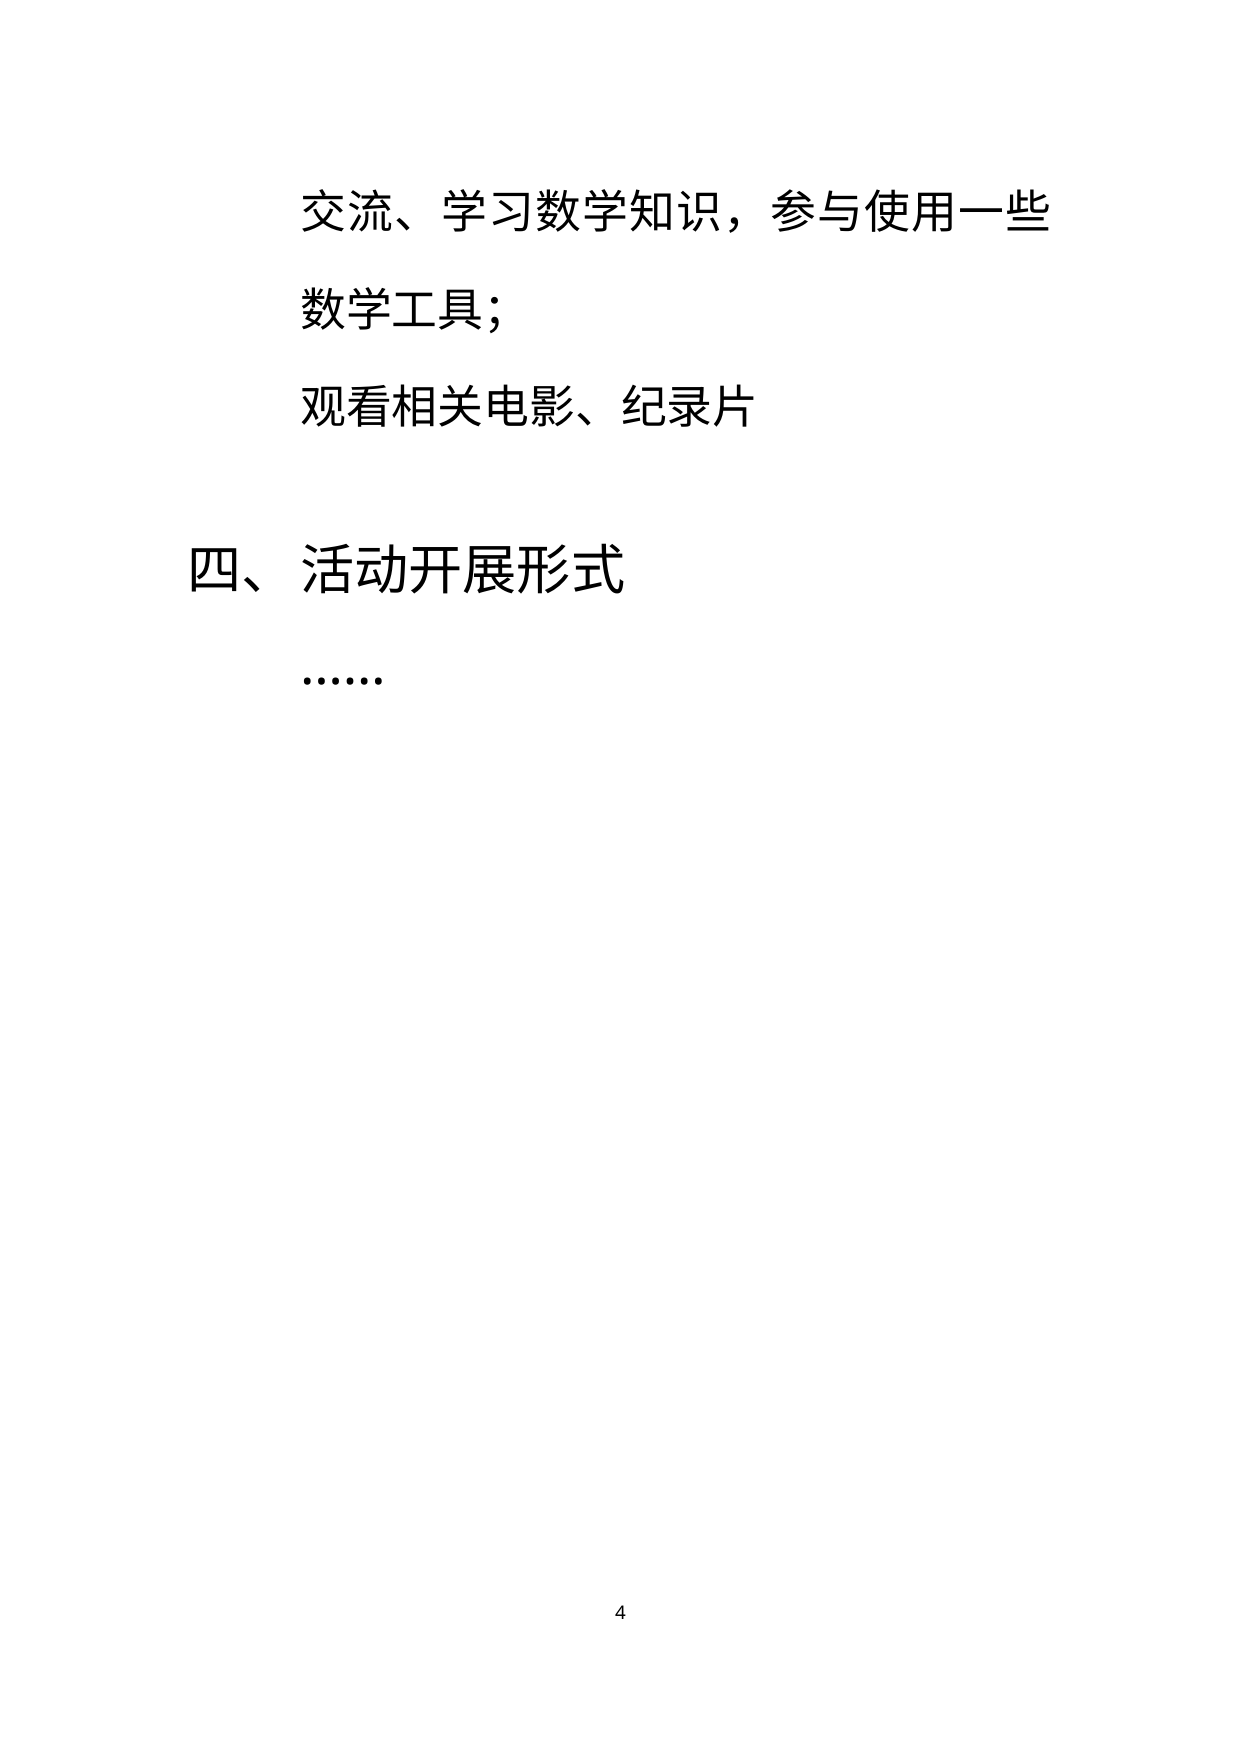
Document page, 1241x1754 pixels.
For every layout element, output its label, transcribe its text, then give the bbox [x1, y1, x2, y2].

list 交流、学习数学知识，参与使用一些数学工具； [300, 160, 1053, 355]
list …… [300, 615, 1053, 712]
list 观看相关电影、纪录片 [300, 355, 1053, 452]
list 活动开展形式 [187, 517, 1053, 615]
